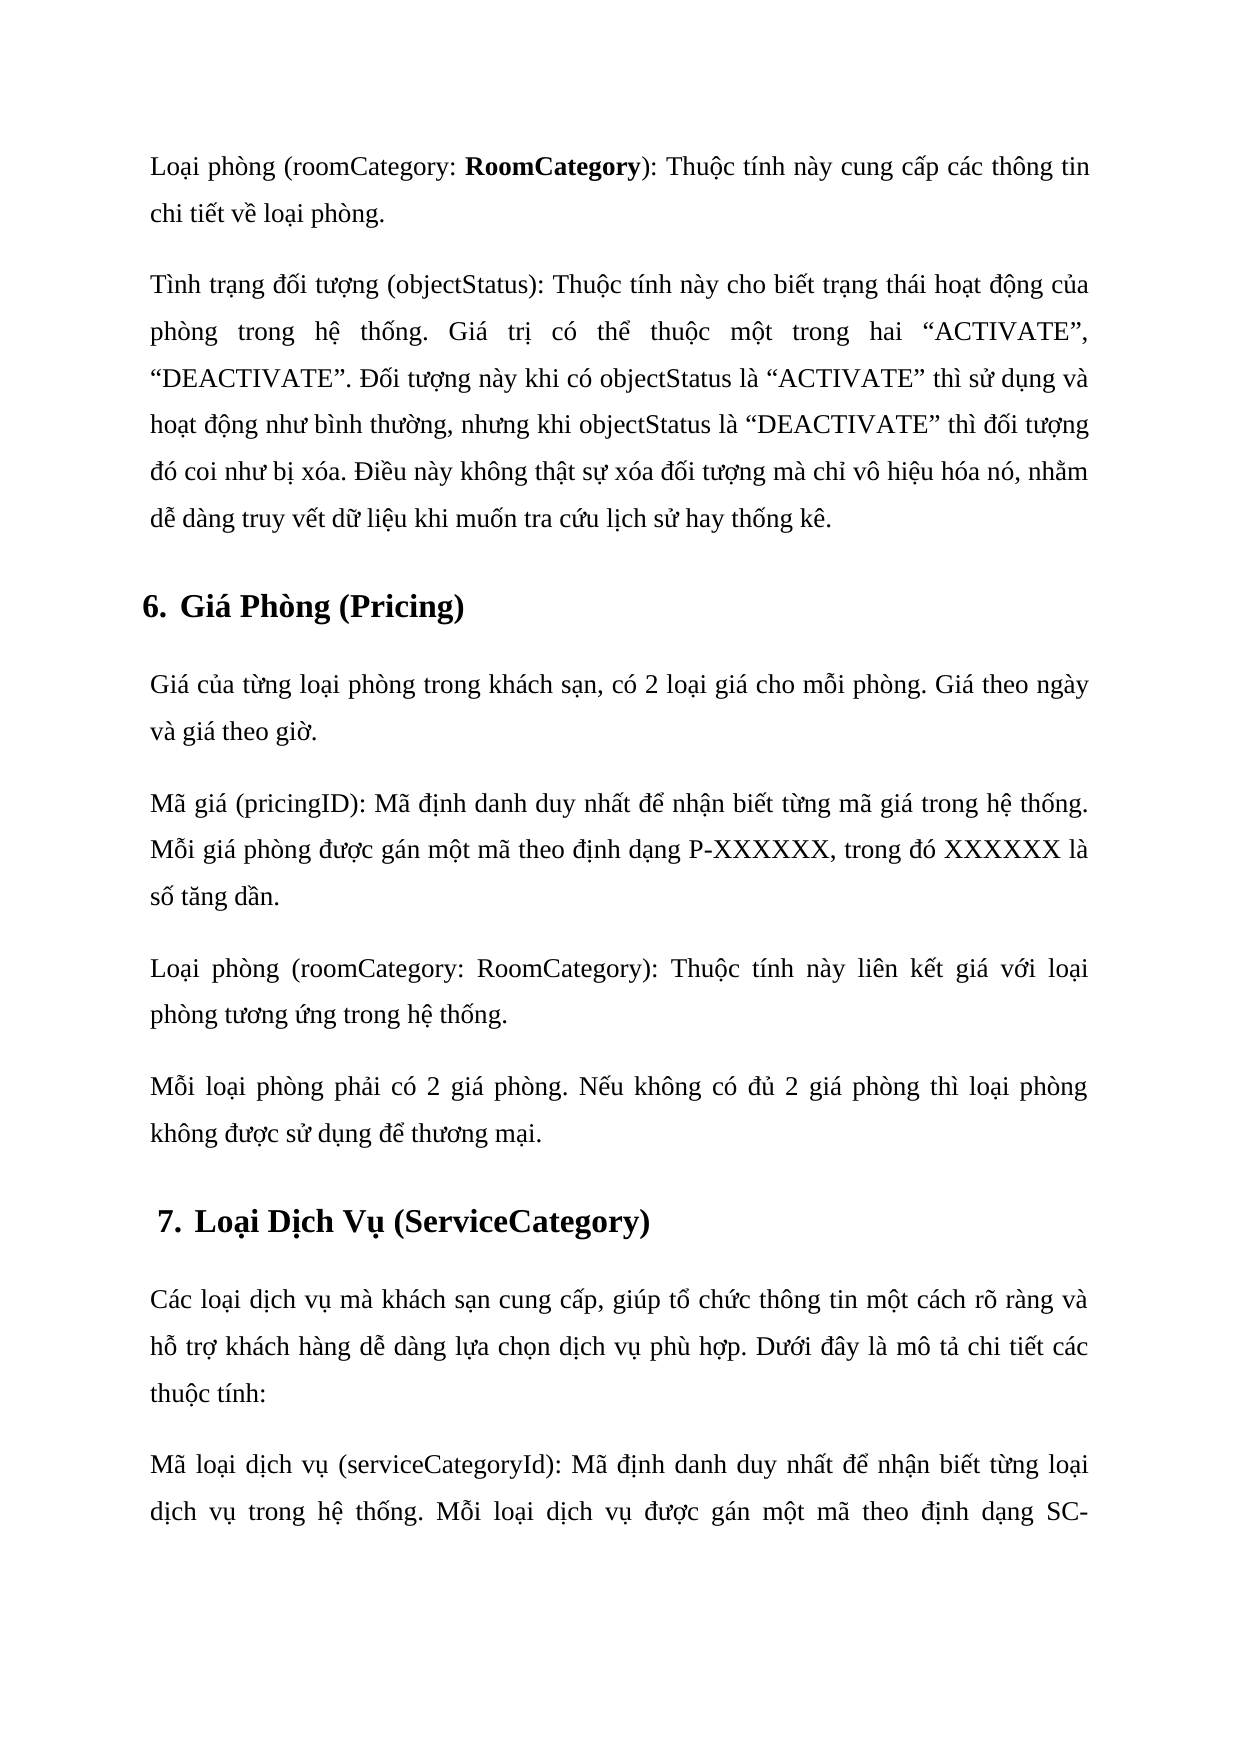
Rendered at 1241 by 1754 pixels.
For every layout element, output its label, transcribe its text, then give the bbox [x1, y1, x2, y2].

text Loại phòng (roomCategory: RoomCategory): Thuộc tính này cung cấp các thông tin chi tiết về loại phòng. [150, 150, 1090, 228]
text Tình trạng đối tượng (objectStatus): Thuộc tính này cho biết trạng thái hoạt động của phòng trong hệ thống. Giá trị có thể thuộc một trong hai “ACTIVATE”, “DEACTIVATE”. Đối tượng này khi có objectStatus là “ACTIVATE” thì sử dụng và hoạt động như bình thường, nhưng khi objectStatus là “DEACTIVATE” thì đối tượng đó coi như bị xóa. Điều này không thật sự xóa đối tượng mà chỉ vô hiệu hóa nó, nhằm dễ dàng truy vết dữ liệu khi muốn tra cứu lịch sử hay thống kê. [150, 268, 1090, 533]
text Mỗi loại phòng phải có 2 giá phòng. Nếu không có đủ 2 giá phòng thì loại phòng không được sử dụng để thương mại. [150, 1070, 1090, 1148]
text Mã giá (pricingID): Mã định danh duy nhất để nhận biết từng mã giá trong hệ thống. Mỗi giá phòng được gán một mã theo định dạng P-XXXXXX, trong đó XXXXXX là số tăng dần. [150, 787, 1090, 911]
text Loại phòng (roomCategory: RoomCategory): Thuộc tính này liên kết giá với loại phòng tương ứng trong hệ thống. [150, 952, 1090, 1029]
text Các loại dịch vụ mà khách sạn cung cấp, giúp tổ chức thông tin một cách rõ ràng và hỗ trợ khách hàng dễ dàng lựa chọn dịch vụ phù hợp. Dưới đây là mô tả chi tiết các thuộc tính: [150, 1283, 1090, 1408]
subtitle Loại Dịch Vụ (ServiceCategory) [157, 1201, 1090, 1239]
text Giá của từng loại phòng trong khách sạn, có 2 loại giá cho mỗi phòng. Giá theo ngày và giá theo giờ. [150, 668, 1090, 746]
subtitle Giá Phòng (Pricing) [142, 586, 1090, 624]
